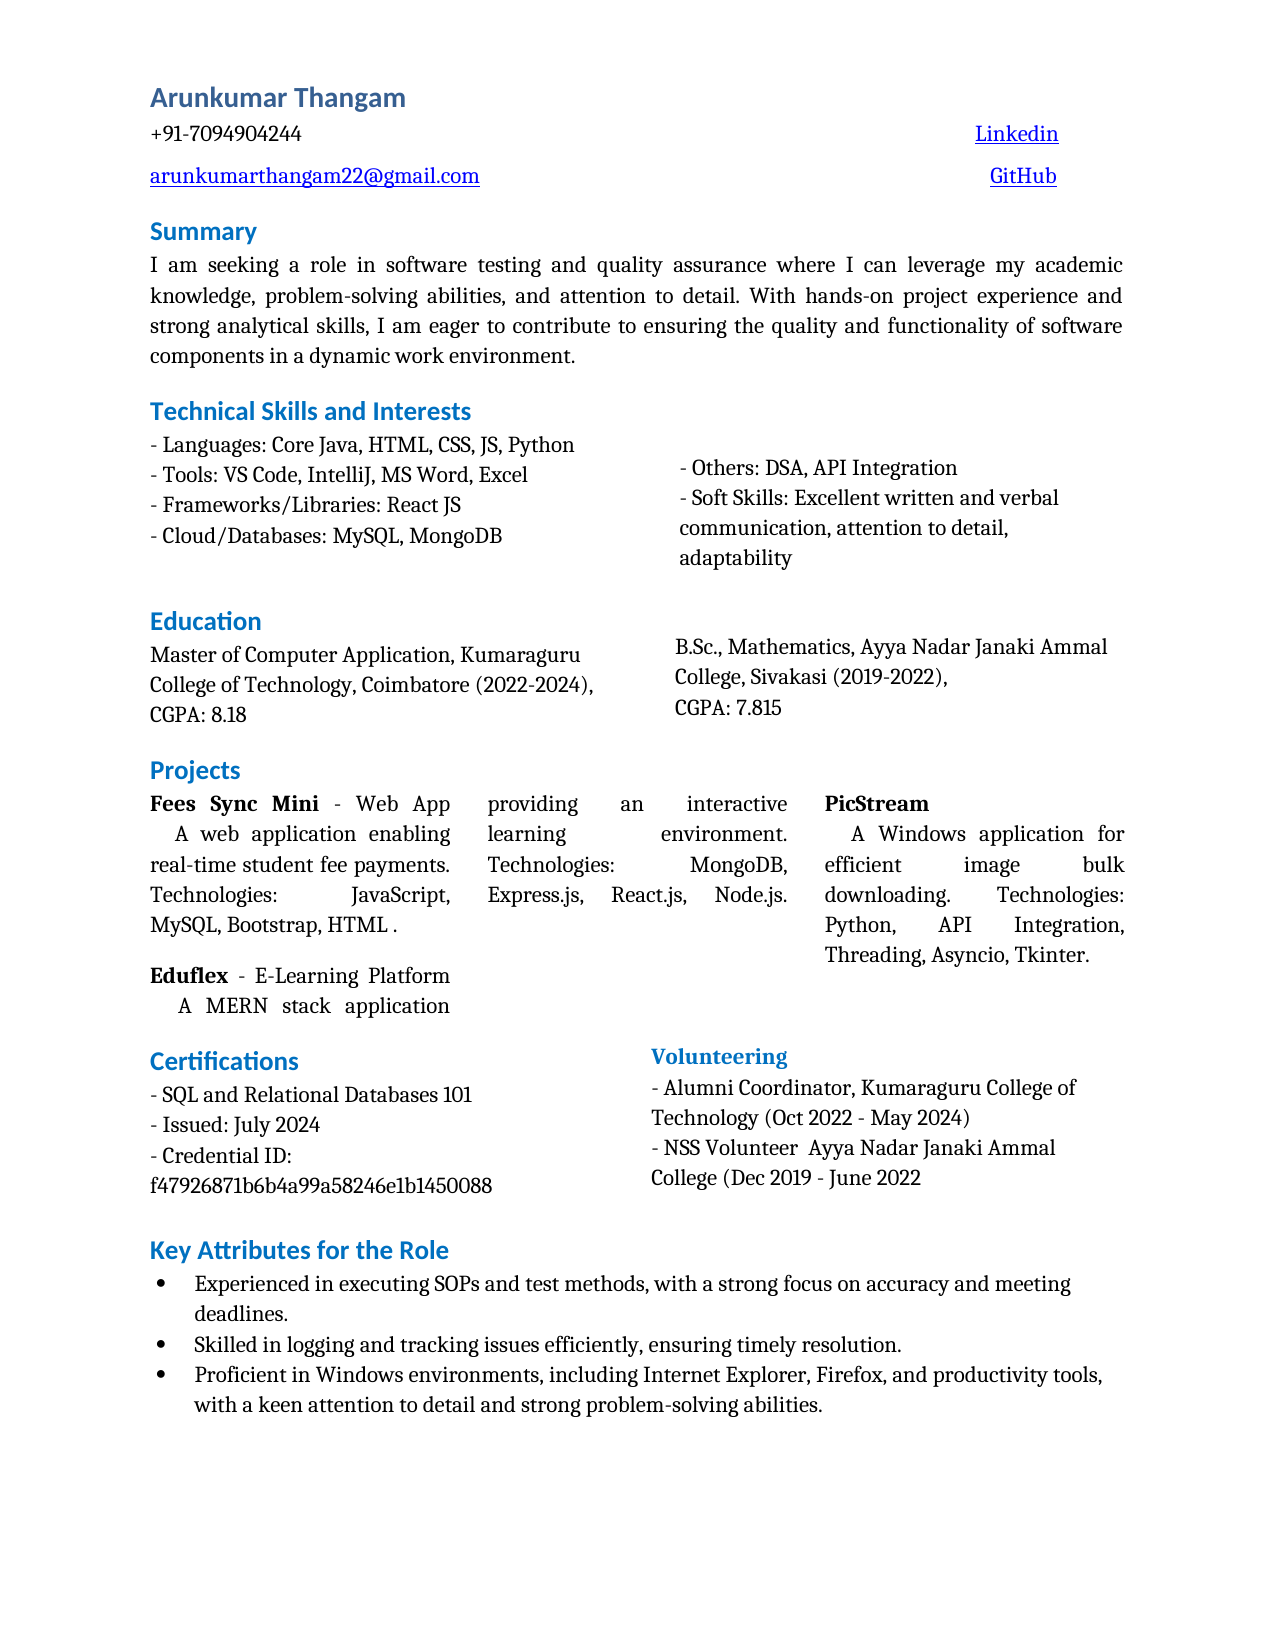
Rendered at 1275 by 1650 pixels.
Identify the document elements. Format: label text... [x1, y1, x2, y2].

subtitle Arunkumar Thangam [150, 79, 1125, 115]
subtitle Key Attributes for the Role [150, 1233, 1125, 1266]
text - Languages: Core Java, HTML, CSS, JS, Python - Tools: VS Code, IntelliJ, MS Word, Excel - Frameworks/Libraries: React JS - Cloud/Databases: MySQL, MongoDB [150, 432, 596, 579]
text I am seeking a role in software testing and quality assurance where I can leverage my academic knowledge, problem-solving abilities, and attention to detail. With hands-on project experience and strong analytical skills, I am eager to contribute to ensuring the quality and functionality of software components in a dynamic work environment. [150, 252, 1125, 369]
text Master of Computer Application, Kumaraguru College of Technology, Coimbatore (2022-2024), CGPA: 8.18 B.Sc., Mathematics, Ayya Nadar Janaki Ammal College, Sivakasi (2019-2022), CGPA: 7.815 [675, 604, 1125, 721]
list Skilled in logging and tracking issues efficiently, ensuring timely resolution. [157, 1331, 1125, 1358]
text +91-7094904244 Linkedin [150, 121, 1111, 147]
text arunkumarthangam22@gmail.com GitHub [150, 163, 1125, 189]
text Eduflex - E-Learning Platform A MERN stack application providing an interactive learning environment. Technologies: MongoDB, Express.js, React.js, Node.js. [150, 963, 450, 1019]
subtitle Summary [150, 214, 1125, 247]
subtitle Education [150, 604, 600, 637]
text PicStream A Windows application for efficient image bulk downloading. Technologies: Python, API Integration, Threading, Asyncio, Tkinter. [824, 791, 1125, 968]
subtitle Technical Skills and Interests [150, 394, 596, 427]
text - Others: DSA, API Integration - Soft Skills: Excellent written and verbal communication, attention to detail, adaptability [679, 394, 1125, 571]
text Fees Sync Mini - Web App A web application enabling real-time student fee payments. Technologies: JavaScript, MySQL, Bootstrap, HTML . [150, 791, 450, 938]
text Eduflex - E-Learning Platform A MERN stack application providing an interactive learning environment. Technologies: MongoDB, Express.js, React.js, Node.js. [487, 791, 788, 968]
text - Alumni Coordinator, Kumaraguru College of Technology (Oct 2022 - May 2024) - NSS Volunteer Ayya Nadar Janaki Ammal College (Dec 2019 - June 2022 [651, 1074, 1125, 1191]
subtitle Certifications [150, 1044, 624, 1077]
text Volunteering [651, 1044, 1125, 1070]
text - SQL and Relational Databases 101 - Issued: July 2024 - Credential ID: f47926871b6b4a99a58246e1b1450088 [150, 1082, 624, 1199]
subtitle Projects [150, 753, 1125, 786]
list Experienced in executing SOPs and test methods, with a strong focus on accuracy and meeting deadlines. [157, 1271, 1125, 1327]
list Proficient in Windows environments, including Internet Explorer, Firefox, and productivity tools, with a keen attention to detail and strong problem-solving abilities. [157, 1362, 1125, 1418]
text Master of Computer Application, Kumaraguru College of Technology, Coimbatore (2022-2024), CGPA: 8.18 B.Sc., Mathematics, Ayya Nadar Janaki Ammal College, Sivakasi (2019-2022), CGPA: 7.815 [150, 642, 600, 728]
